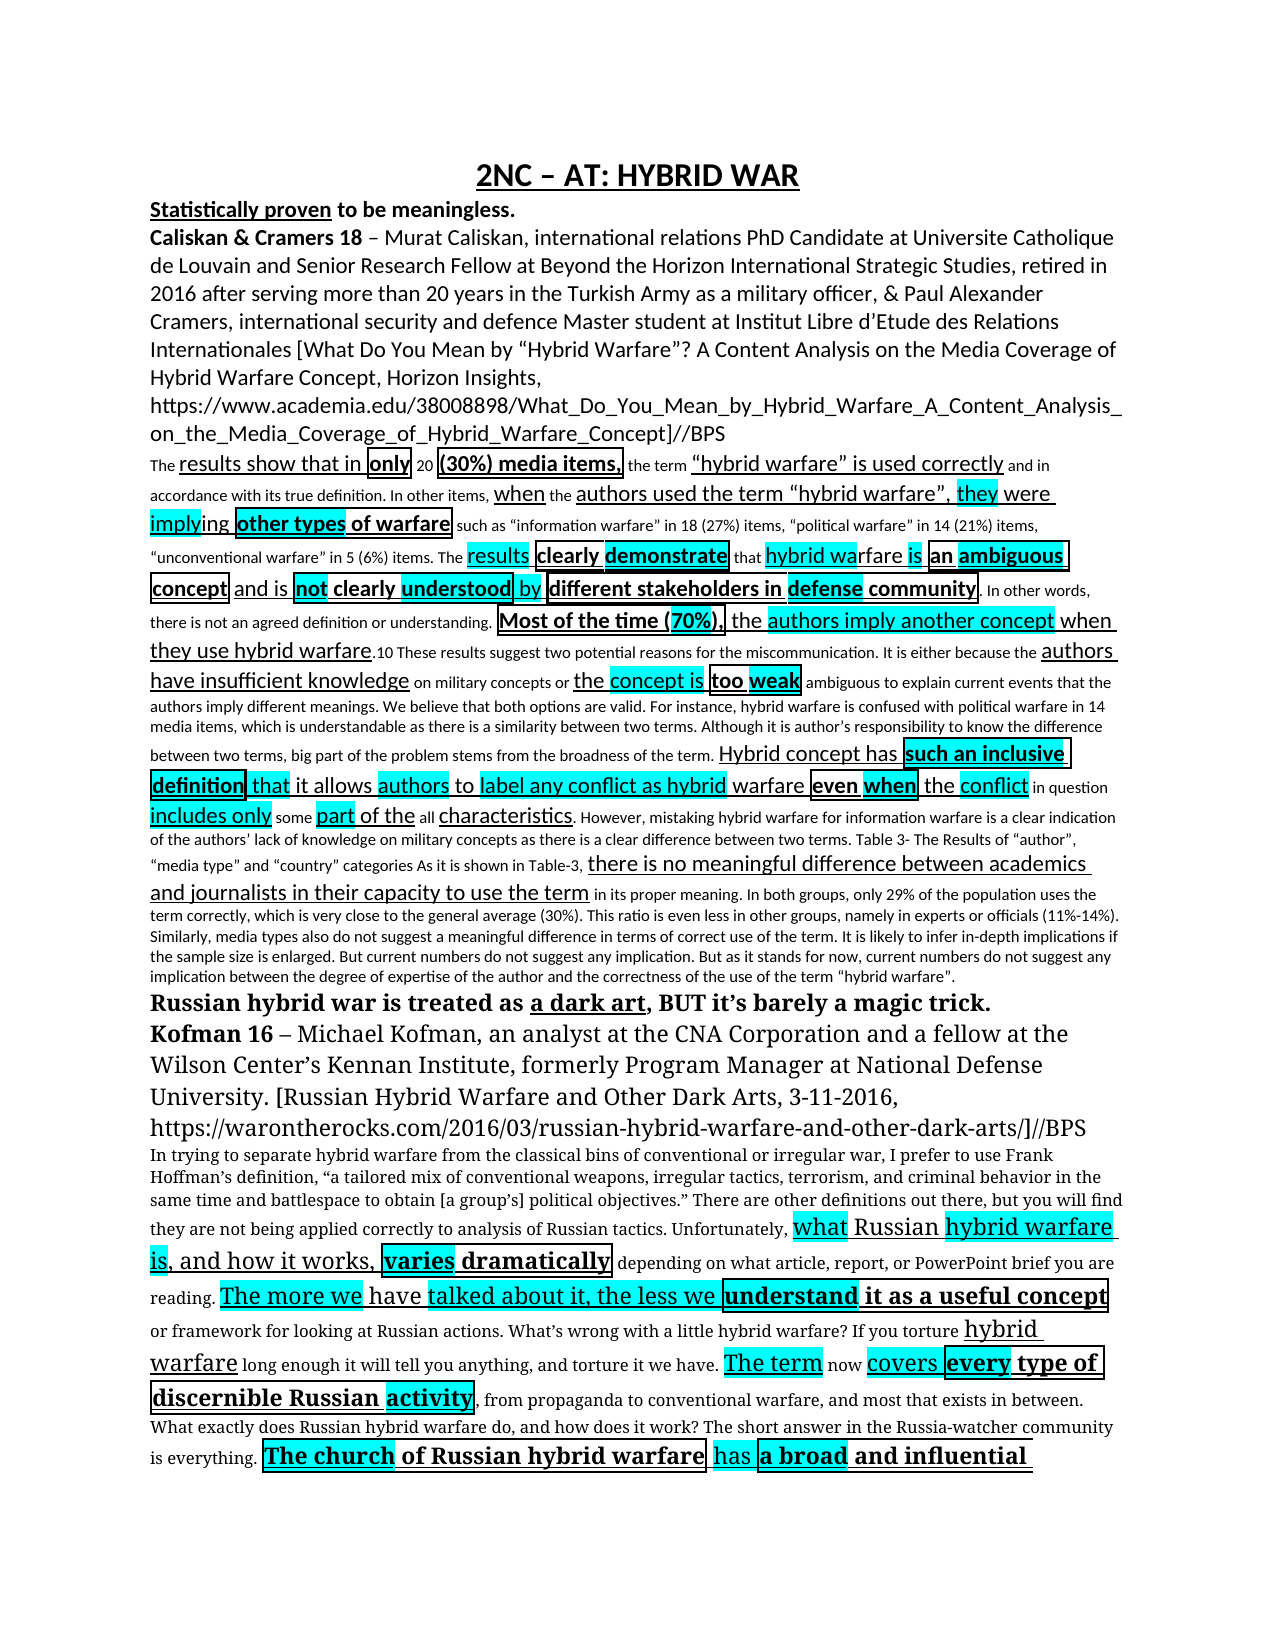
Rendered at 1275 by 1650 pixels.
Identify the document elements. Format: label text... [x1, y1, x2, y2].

text The results show that in only 20 (30%) media items, the term “hybrid warfare” is used correctly and in accordance with its true definition. In other items, when the authors used the term “hybrid warfare”, they were implying other types of warfare such as “information warfare” in 18 (27%) items, “political warfare” in 14 (21%) items, “unconventional warfare” in 5 (6%) items. The results clearly demonstrate that hybrid warfare is an ambiguous concept and is not clearly understood by different stakeholders in defense community. In other words, there is not an agreed definition or understanding. Most of the time (70%), the authors imply another concept when they use hybrid warfare.10 These results suggest two potential reasons for the miscommunication. It is either because the authors have insufficient knowledge on military concepts or the concept is too weak ambiguous to explain current events that the authors imply different meanings. We believe that both options are valid. For instance, hybrid warfare is confused with political warfare in 14 media items, which is understandable as there is a similarity between two terms. Although it is author’s responsibility to know the difference between two terms, big part of the problem stems from the broadness of the term. Hybrid concept has such an inclusive definition that it allows authors to label any conflict as hybrid warfare even when the conflict in question includes only some part of the all characteristics. However, mistaking hybrid warfare for information warfare is a clear indication of the authors’ lack of knowledge on military concepts as there is a clear difference between two terms. Table 3- The Results of “author”, “media type” and “country” categories As it is shown in Table-3, there is no meaningful difference between academics and journalists in their capacity to use the term in its proper meaning. In both groups, only 29% of the population uses the term correctly, which is very close to the general average (30%). This ratio is even less in other groups, namely in experts or officials (11%-14%). Similarly, media types also do not suggest a meaningful difference in terms of correct use of the term. It is likely to infer in-depth implications if the sample size is enlarged. But current numbers do not suggest any implication. But as it stands for now, current numbers do not suggest any implication between the degree of expertise of the author and the correctness of the use of the term “hybrid warfare”. [150, 447, 1125, 987]
text Caliskan & Cramers 18 – Murat Caliskan, international relations PhD Candidate at Universite Catholique de Louvain and Senior Research Fellow at Beyond the Horizon International Strategic Studies, retired in 2016 after serving more than 20 years in the Turkish Army as a military officer, & Paul Alexander Cramers, international security and defence Master student at Institut Libre d’Etude des Relations Internationales [What Do You Mean by “Hybrid Warfare”? A Content Analysis on the Media Coverage of Hybrid Warfare Concept, Horizon Insights, https://www.academia.edu/38008898/What_Do_You_Mean_by_Hybrid_Warfare_A_Content_Analysis_on_the_Media_Coverage_of_Hybrid_Warfare_Concept]//BPS [150, 223, 1125, 447]
subtitle 2NC – AT: Hybrid War [150, 154, 1125, 195]
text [150, 1143, 1125, 1473]
text Kofman 16 – Michael Kofman, an analyst at the CNA Corporation and a fellow at the Wilson Center’s Kennan Institute, formerly Program Manager at National Defense University. [Russian Hybrid Warfare and Other Dark Arts, 3-11-2016, https://warontherocks.com/2016/03/russian-hybrid-warfare-and-other-dark-arts/]//BPS [150, 1018, 1125, 1143]
subtitle Statistically proven to be meaningless. [150, 195, 1125, 223]
subtitle Russian hybrid war is treated as a dark art, BUT it’s barely a magic trick. [150, 987, 1125, 1018]
